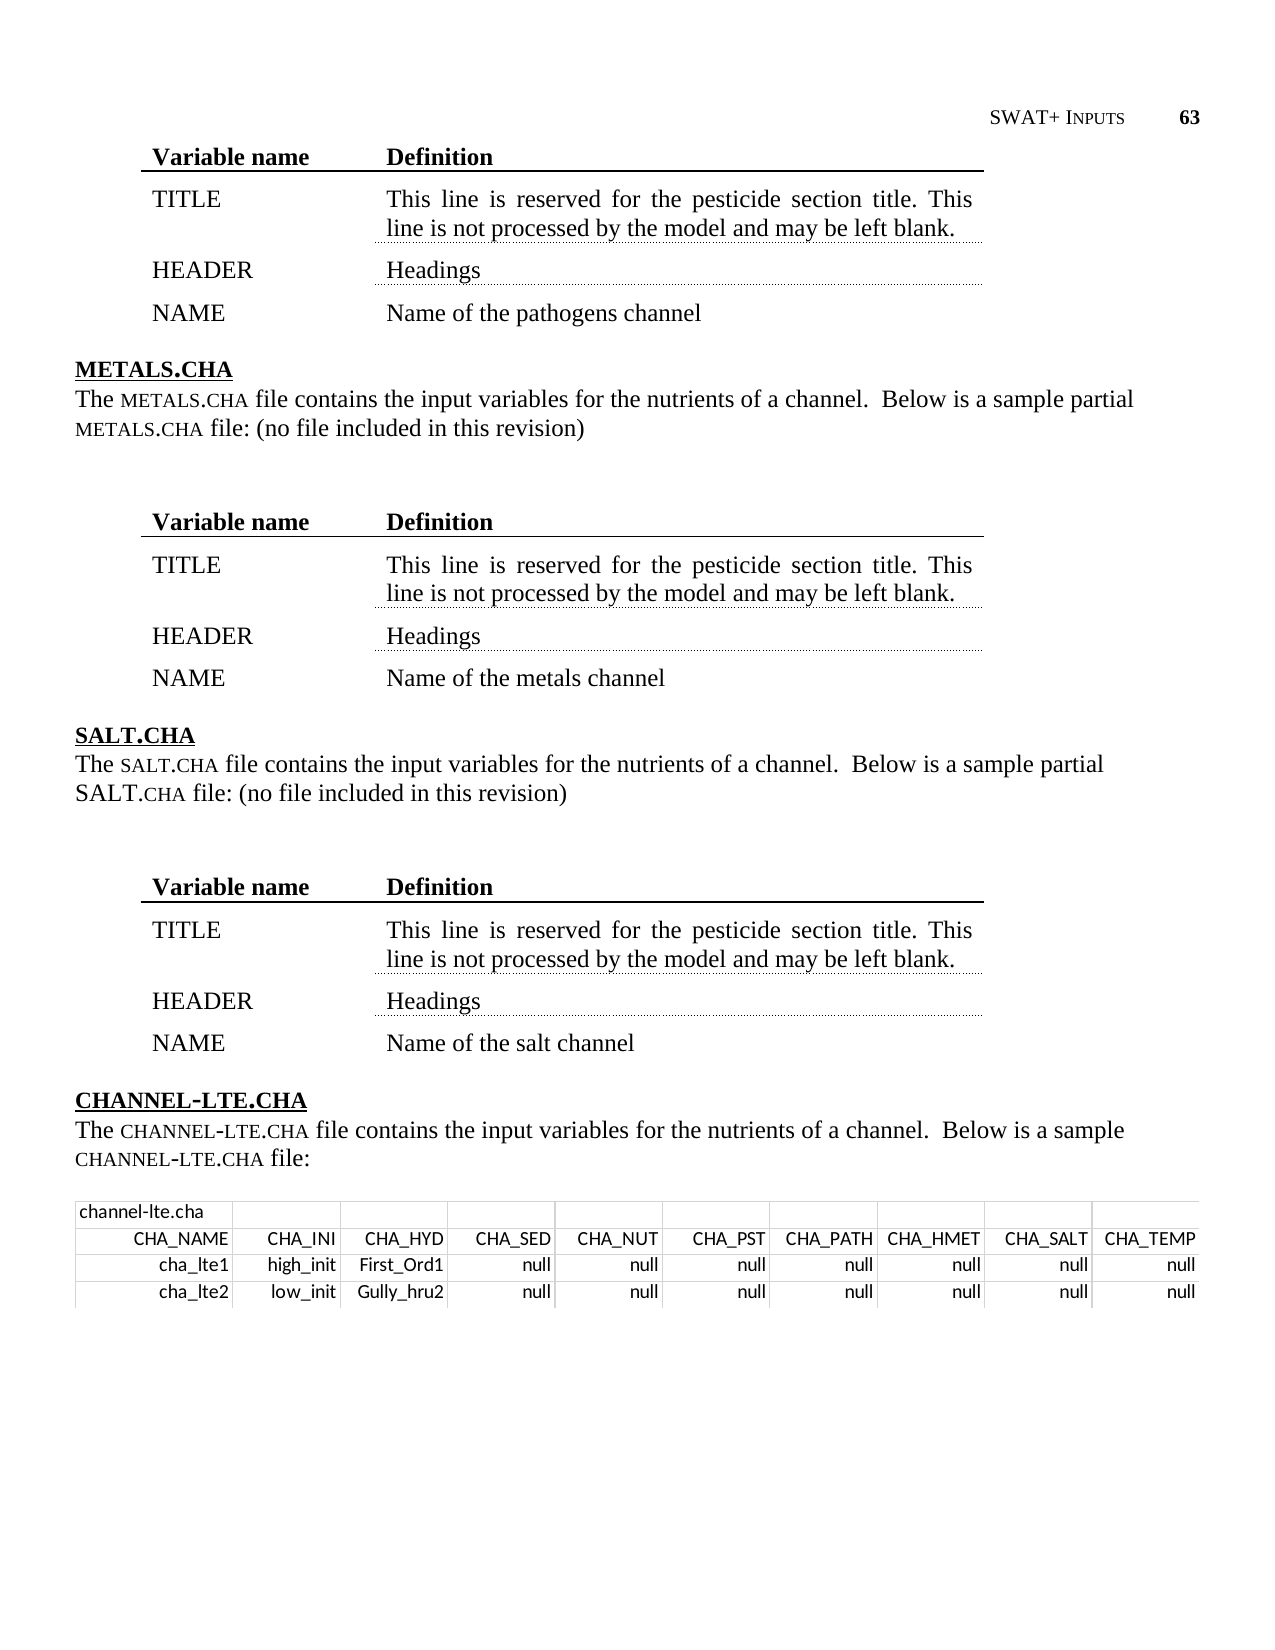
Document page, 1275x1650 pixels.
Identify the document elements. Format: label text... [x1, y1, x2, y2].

table_cell Name of the salt channel [375, 1015, 984, 1057]
table_cell Header [141, 973, 375, 1015]
table_cell Headings [375, 607, 984, 649]
table_header Variable name [141, 129, 375, 170]
table_cell name [141, 1015, 375, 1057]
table_cell This line is reserved for the pesticide section title. This line is not processed by the model and may be left blank. [375, 903, 984, 972]
text The salt.cha file contains the input variables for the nutrients of a channel. Below is a sample partial SALT.cha file: (no file included in this revision) [75, 749, 1200, 807]
table_cell TITLE [141, 172, 375, 242]
table_header Variable name [141, 860, 375, 901]
table_cell Header [141, 607, 375, 649]
text The metals.cha file contains the input variables for the nutrients of a channel. Below is a sample partial metals.cha file: (no file included in this revision) [75, 384, 1200, 442]
table_cell name [141, 284, 375, 326]
table_cell Name of the metals channel [375, 650, 984, 692]
table_cell Headings [375, 242, 984, 284]
table_header Definition [375, 494, 984, 536]
table_cell This line is reserved for the pesticide section title. This line is not processed by the model and may be left blank. [375, 172, 984, 242]
text The channel-lte.cha file contains the input variables for the nutrients of a channel. Below is a sample channel-lte.cha file: [75, 1115, 1200, 1172]
text metals.cha [75, 351, 1200, 384]
table_cell TITLE [141, 537, 375, 607]
table_header Definition [375, 860, 984, 901]
table_header Variable name [141, 494, 375, 536]
table_cell Headings [375, 973, 984, 1015]
table_cell Name of the pathogens channel [375, 284, 984, 326]
table_cell This line is reserved for the pesticide section title. This line is not processed by the model and may be left blank. [375, 537, 984, 607]
table_header Definition [375, 129, 984, 170]
text channel-lte.cha [75, 1081, 1200, 1115]
text salt.cha [75, 716, 1200, 749]
table_cell name [141, 650, 375, 692]
table_cell TITLE [141, 903, 375, 972]
table_cell Header [141, 242, 375, 284]
